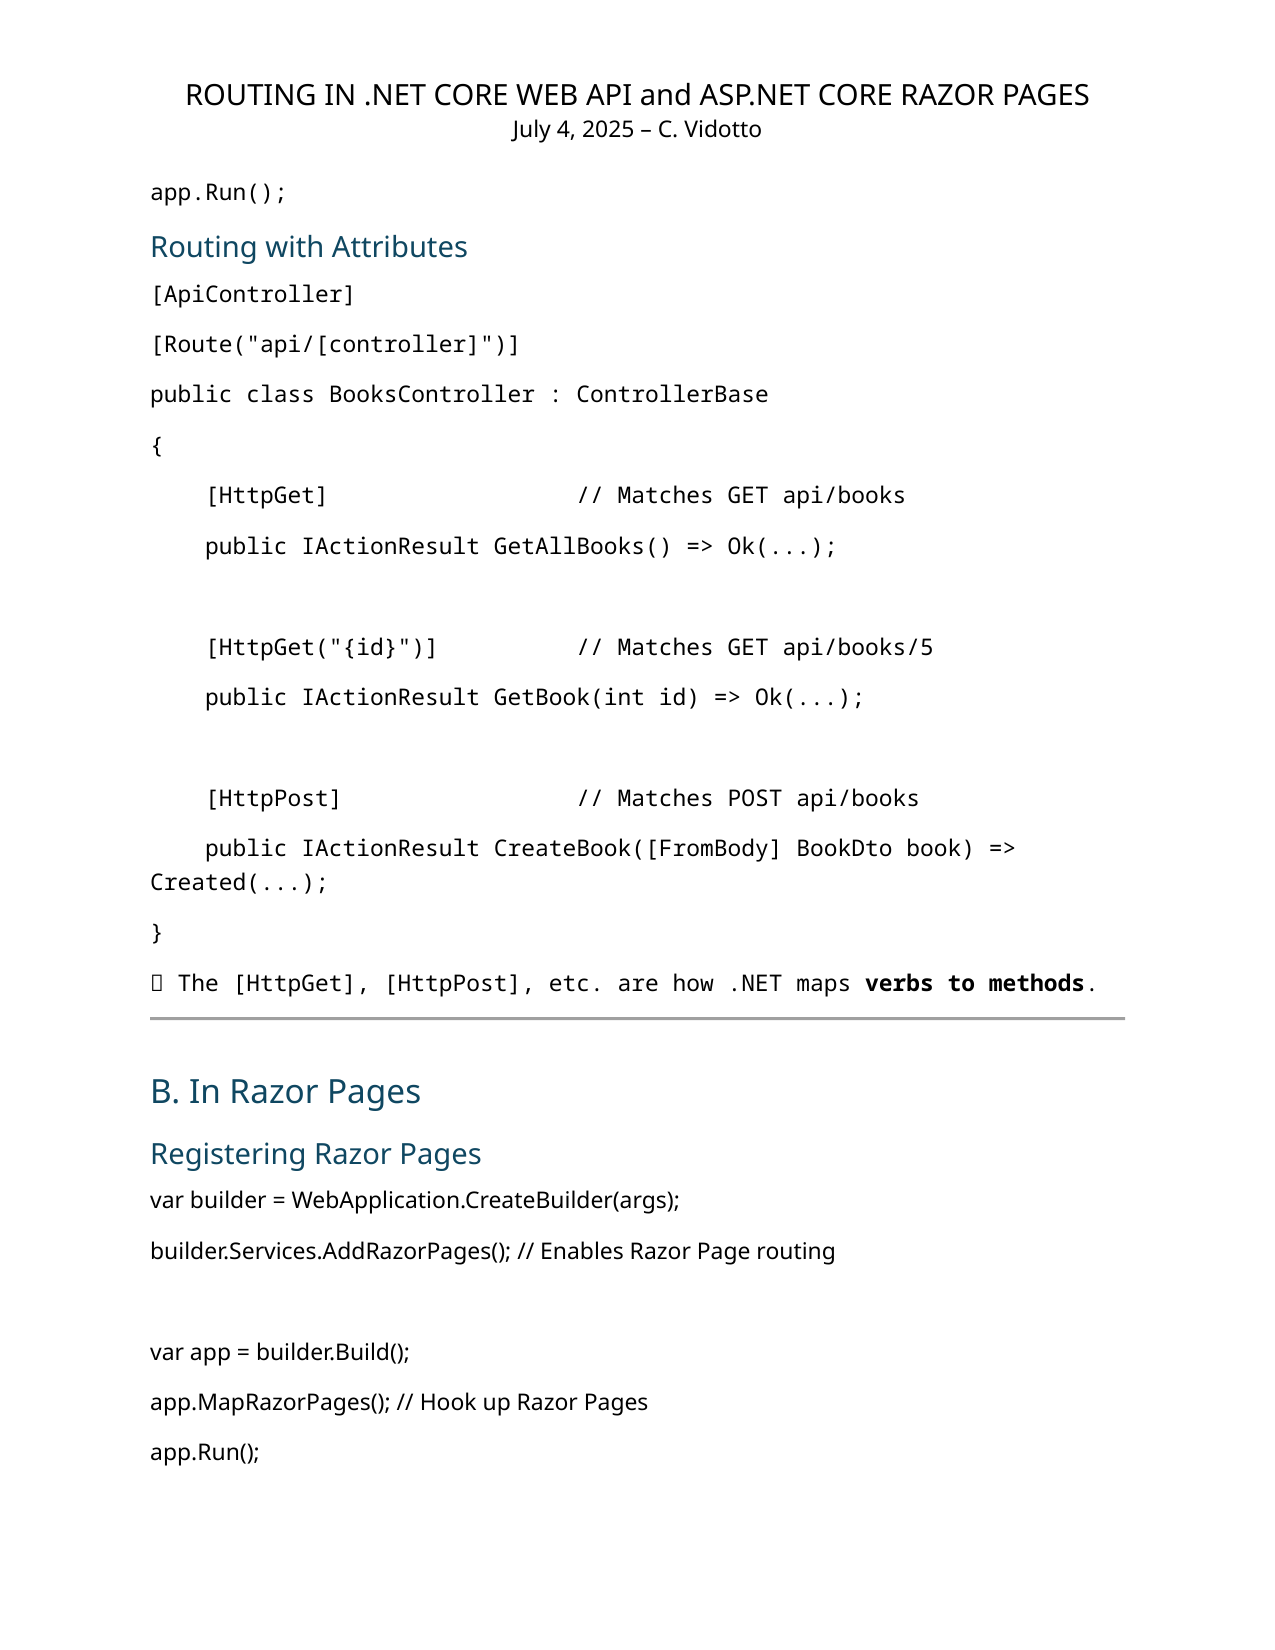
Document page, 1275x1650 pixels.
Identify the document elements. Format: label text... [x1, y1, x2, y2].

text public IActionResult CreateBook([FromBody] BookDto book) => Created(...); [150, 832, 1125, 897]
text app.Run(); [150, 1436, 1125, 1468]
text app.MapRazorPages(); // Hook up Razor Pages [150, 1386, 1125, 1417]
text 💡 The [HttpGet], [HttpPost], etc. are how .NET maps verbs to methods. [150, 967, 1125, 998]
text builder.Services.AddRazorPages(); // Enables Razor Page routing [150, 1235, 1125, 1266]
text [ApiController] [150, 277, 1125, 309]
text [HttpGet("{id}")] // Matches GET api/books/5 [150, 630, 1125, 662]
text var app = builder.Build(); [150, 1336, 1125, 1367]
text public IActionResult GetAllBooks() => Ok(...); [150, 529, 1125, 561]
text { [150, 429, 1125, 460]
text public class BooksController : ControllerBase [150, 378, 1125, 409]
text [Route("api/[controller]")] [150, 328, 1125, 359]
subtitle Registering Razor Pages [150, 1133, 1125, 1173]
text } [150, 916, 1125, 947]
text public IActionResult GetBook(int id) => Ok(...); [150, 681, 1125, 712]
subtitle Routing with Attributes [150, 226, 1125, 266]
text [HttpPost] // Matches POST api/books [150, 782, 1125, 813]
text app.Run(); [150, 176, 1125, 207]
text [HttpGet] // Matches GET api/books [150, 479, 1125, 510]
subtitle B. In Razor Pages [150, 1067, 1125, 1113]
text var builder = WebApplication.CreateBuilder(args); [150, 1184, 1125, 1216]
